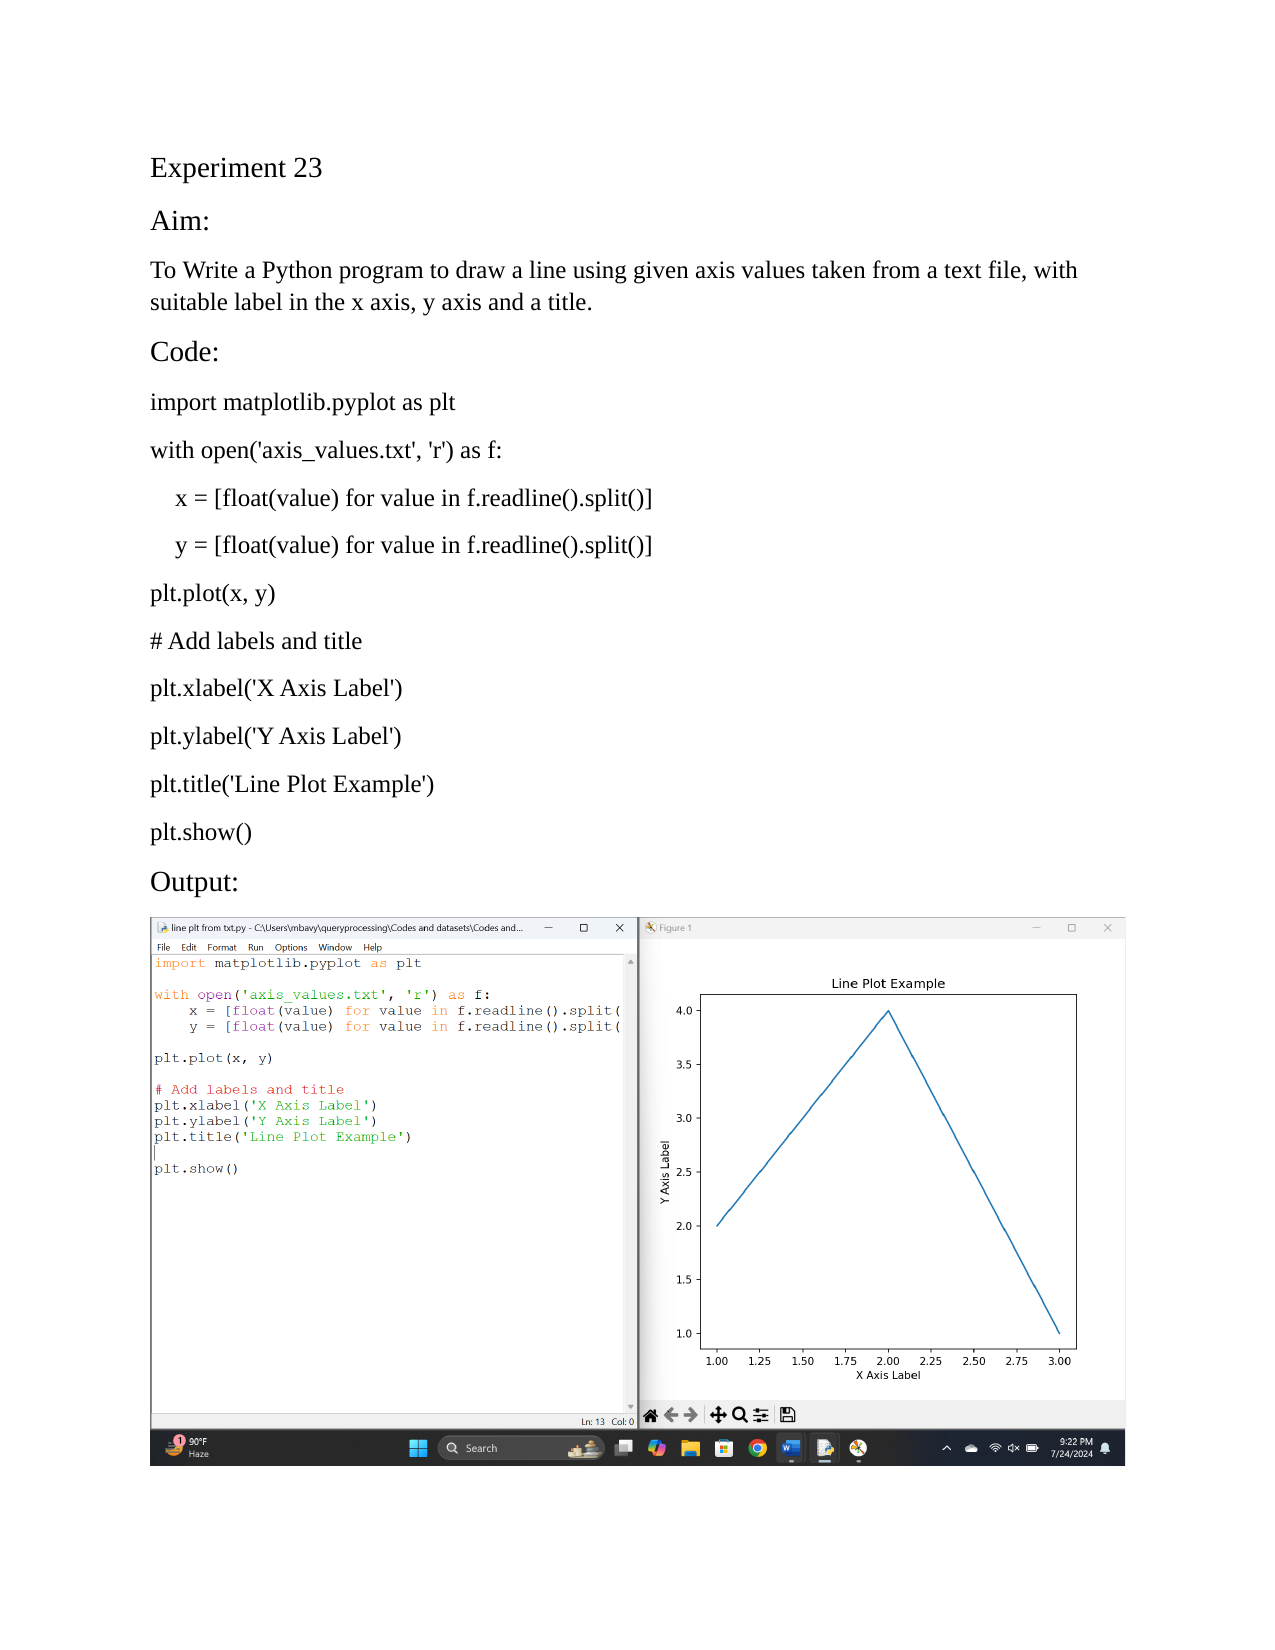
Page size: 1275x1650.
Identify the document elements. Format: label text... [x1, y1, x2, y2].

picture [150, 917, 1125, 1466]
text with open('axis_values.txt', 'r') as f: [150, 435, 1125, 464]
text Code: [150, 334, 1125, 368]
text plt.xlabel('X Axis Label') [150, 673, 1125, 702]
text y = [float(value) for value in f.readline().split()] [150, 530, 1125, 559]
text To Write a Python program to draw a line using given axis values taken from a text file, with suitable label in the x axis, y axis and a title. [150, 256, 1125, 315]
text Aim: [150, 203, 1125, 236]
text plt.show() [150, 817, 1125, 845]
text # Add labels and title [150, 626, 1125, 654]
text plt.ylabel('Y Axis Label') [150, 721, 1125, 750]
text Experiment 23 [150, 150, 1125, 183]
text plt.plot(x, y) [150, 578, 1125, 607]
text plt.title('Line Plot Example') [150, 769, 1125, 798]
text import matplotlib.pyplot as plt [150, 387, 1125, 416]
text Output: [150, 864, 1125, 898]
text x = [float(value) for value in f.readline().split()] [150, 483, 1125, 511]
